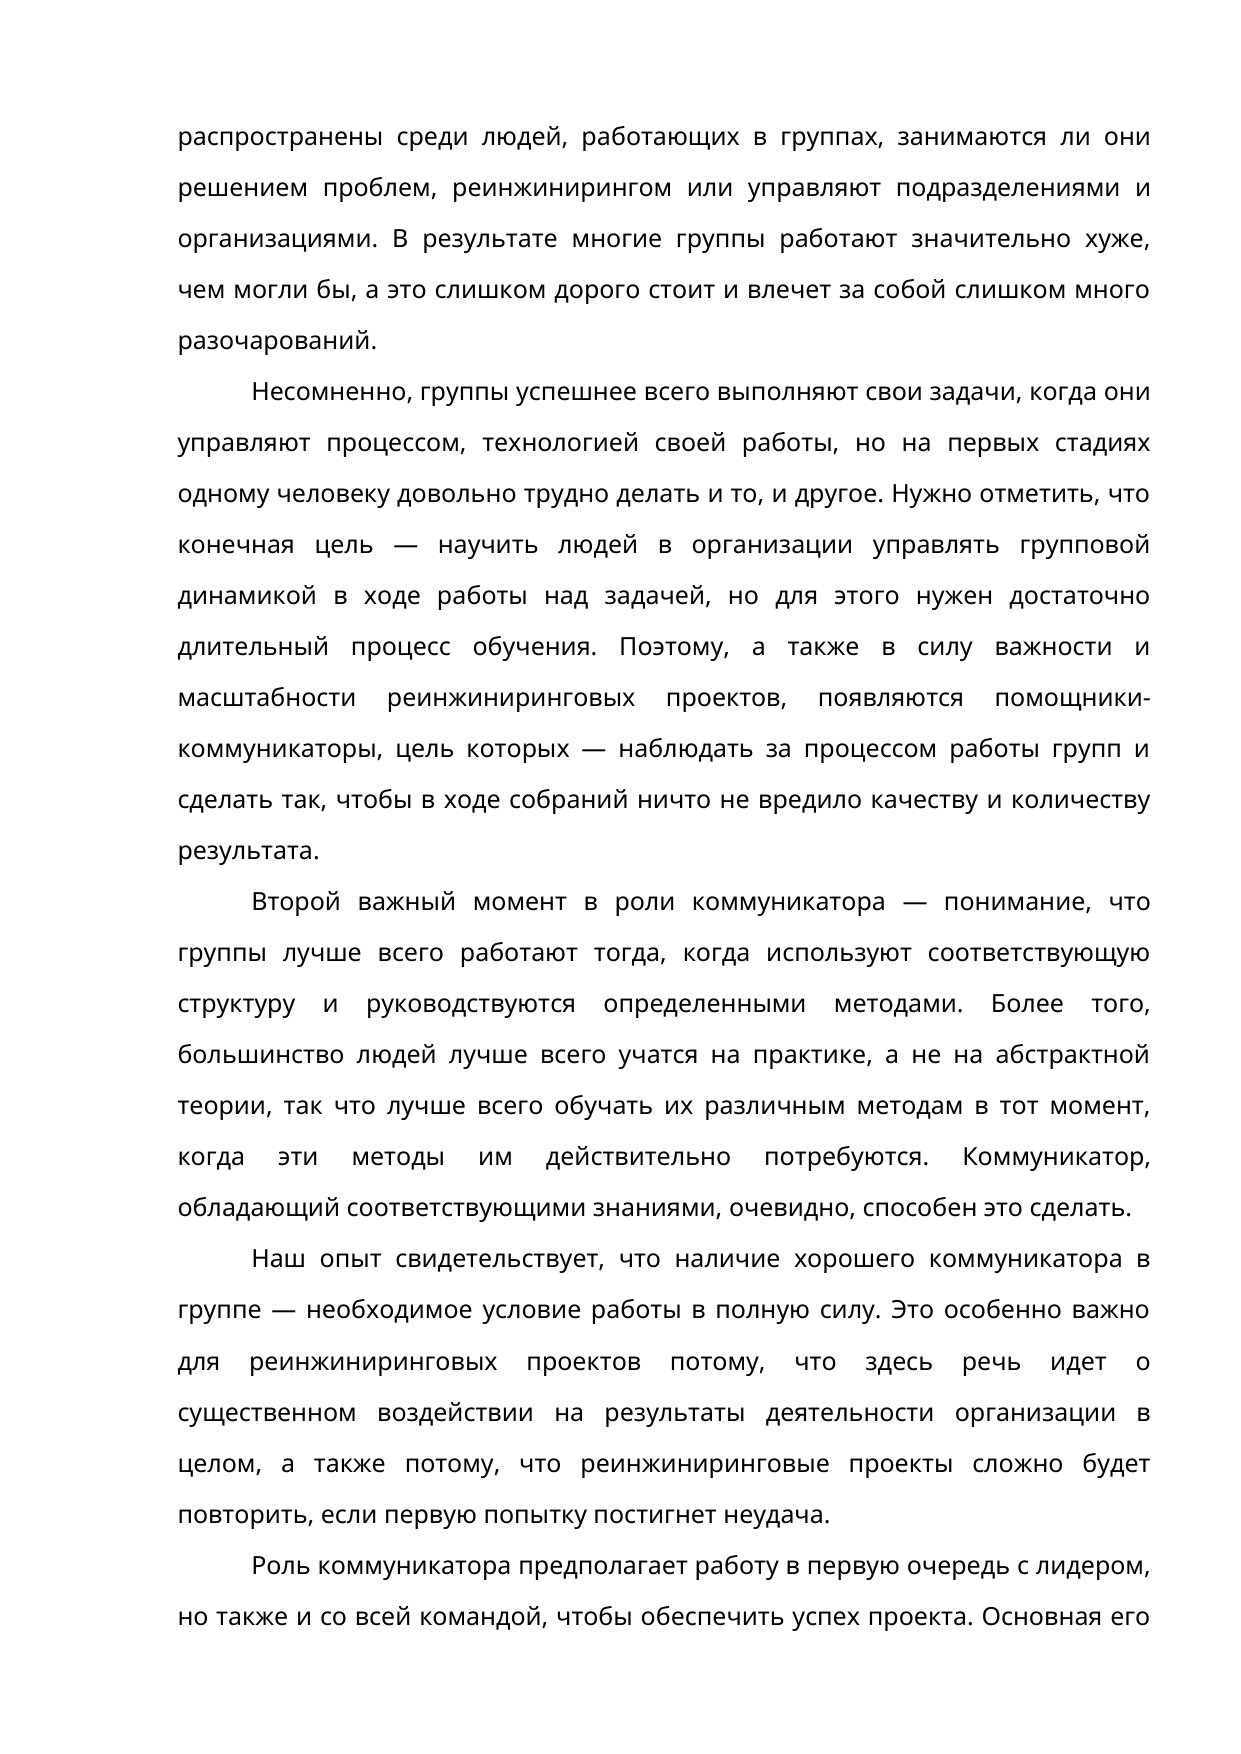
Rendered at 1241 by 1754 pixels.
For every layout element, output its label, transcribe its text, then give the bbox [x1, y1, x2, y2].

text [177, 118, 1152, 356]
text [177, 1547, 1152, 1632]
text Несомненно, группы успешнее всего выполняют свои задачи, когда они управляют процессом, технологией своей работы, но на первых стадиях одному человеку довольно трудно делать и то, и другое. Нужно отметить, что конечная цель — научить людей в организации управлять групповой динамикой в ходе работы над задачей, но для этого нужен достаточно длительный процесс обучения. Поэтому, а также в силу важности и масштабности реинжиниринговых проектов, появляются помощники-коммуникаторы, цель которых — наблюдать за процессом работы групп и сделать так, чтобы в ходе собраний ничто не вредило качеству и количеству результата. [177, 373, 1152, 867]
text Наш опыт свидетельствует, что наличие хорошего коммуникатора в группе — необходимое условие работы в полную силу. Это особенно важно для реинжиниринговых проектов потому, что здесь речь идет о существенном воздействии на результаты деятельности организации в целом, а также потому, что реинжиниринговые проекты сложно будет повторить, если первую попытку постигнет неудача. [177, 1241, 1152, 1530]
text Второй важный момент в роли коммуникатора — понимание, что группы лучше всего работают тогда, когда используют соответствующую структуру и руководствуются определенными методами. Более того, большинство людей лучше всего учатся на практике, а не на абстрактной теории, так что лучше всего обучать их различным методам в тот момент, когда эти методы им действительно потребуются. Коммуникатор, обладающий соответствующими знаниями, очевидно, способен это сделать. [177, 884, 1152, 1224]
